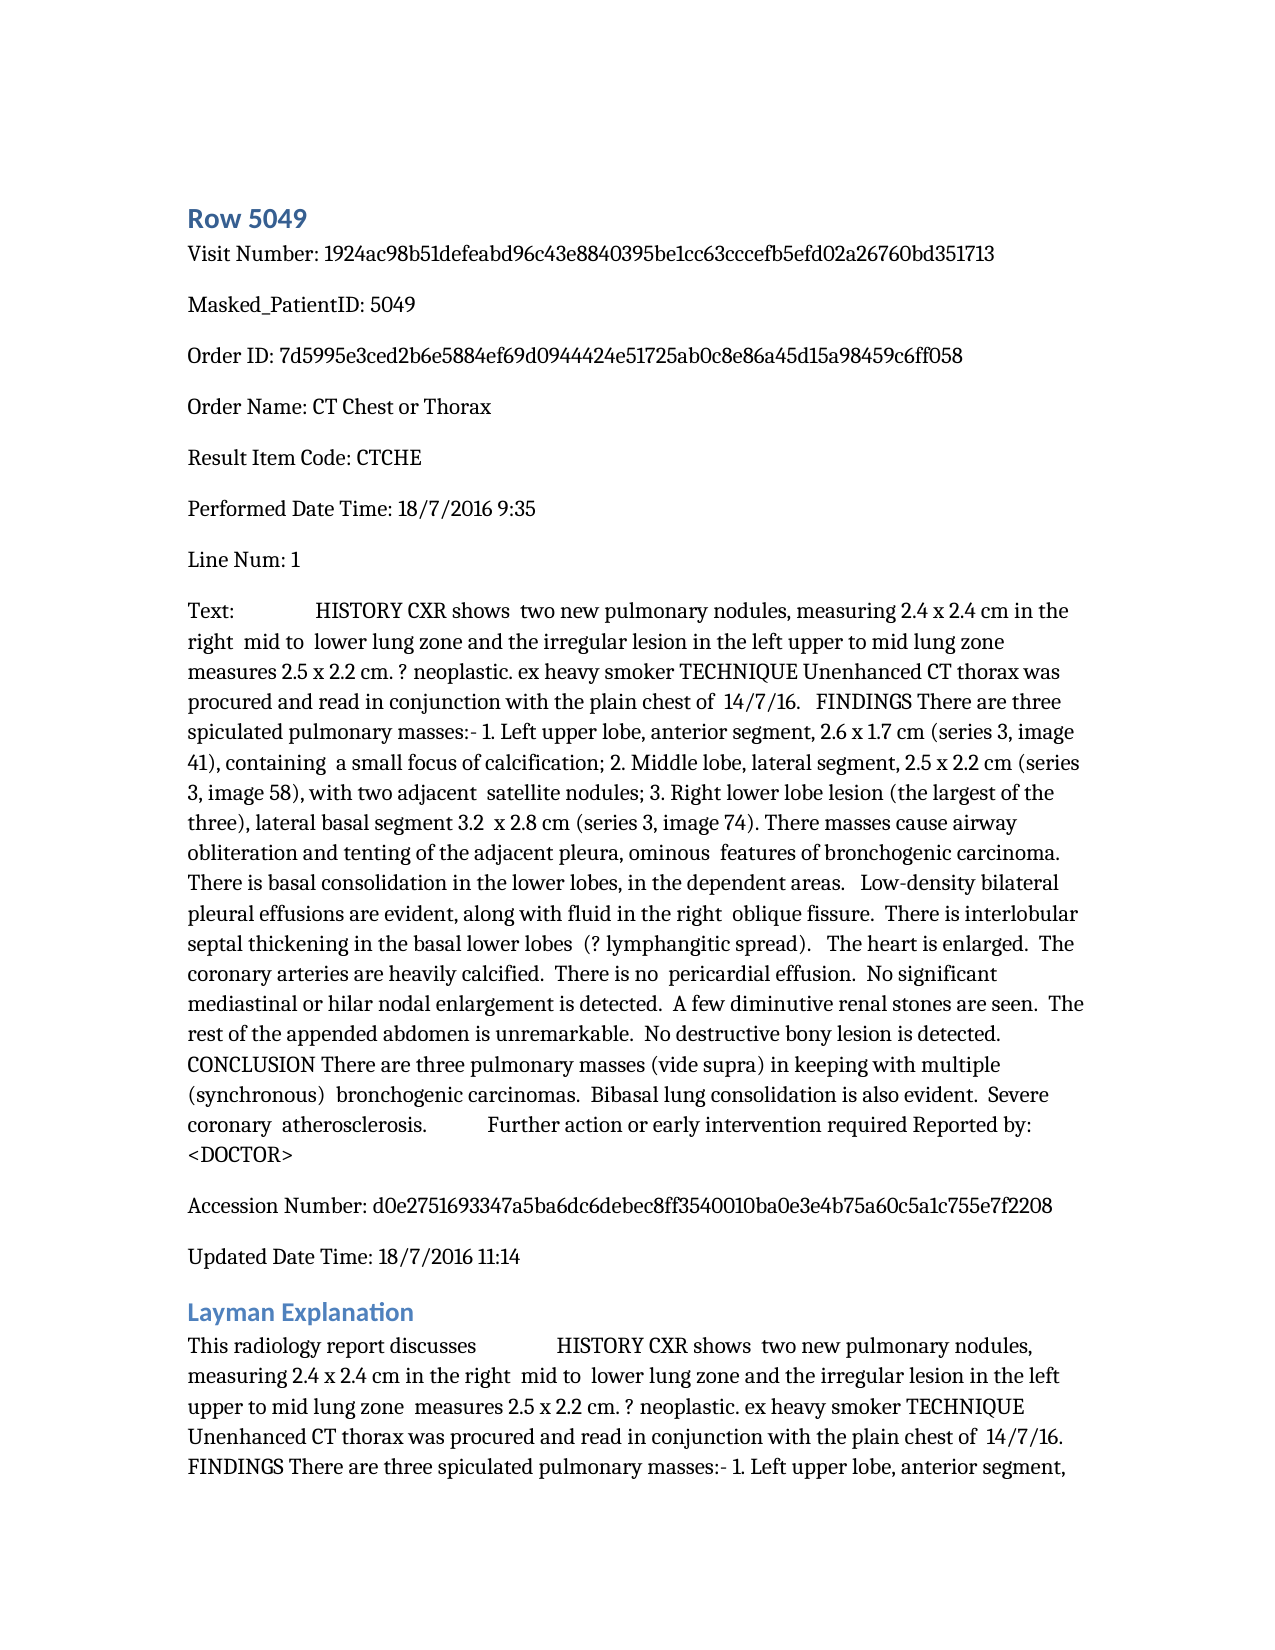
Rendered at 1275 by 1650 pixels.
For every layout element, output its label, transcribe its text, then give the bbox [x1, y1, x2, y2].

text Accession Number: d0e2751693347a5ba6dc6debec8ff3540010ba0e3e4b75a60c5a1c755e7f2208 [187, 1193, 1087, 1219]
text Updated Date Time: 18/7/2016 11:14 [187, 1244, 1087, 1270]
text Order Name: CT Chest or Thorax [187, 394, 1087, 420]
text Text: HISTORY CXR shows two new pulmonary nodules, measuring 2.4 x 2.4 cm in the right mid to lower lung zone and the irregular lesion in the left upper to mid lung zone measures 2.5 x 2.2 cm. ? neoplastic. ex heavy smoker TECHNIQUE Unenhanced CT thorax was procured and read in conjunction with the plain chest of 14/7/16. FINDINGS There are three spiculated pulmonary masses:- 1. Left upper lobe, anterior segment, 2.6 x 1.7 cm (series 3, image 41), containing a small focus of calcification; 2. Middle lobe, lateral segment, 2.5 x 2.2 cm (series 3, image 58), with two adjacent satellite nodules; 3. Right lower lobe lesion (the largest of the three), lateral basal segment 3.2 x 2.8 cm (series 3, image 74). There masses cause airway obliteration and tenting of the adjacent pleura, ominous features of bronchogenic carcinoma. There is basal consolidation in the lower lobes, in the dependent areas. Low-density bilateral pleural effusions are evident, along with fluid in the right oblique fissure. There is interlobular septal thickening in the basal lower lobes (? lymphangitic spread). The heart is enlarged. The coronary arteries are heavily calcified. There is no pericardial effusion. No significant mediastinal or hilar nodal enlargement is detected. A few diminutive renal stones are seen. The rest of the appended abdomen is unremarkable. No destructive bony lesion is detected. CONCLUSION There are three pulmonary masses (vide supra) in keeping with multiple (synchronous) bronchogenic carcinomas. Bibasal lung consolidation is also evident. Severe coronary atherosclerosis. Further action or early intervention required Reported by: <DOCTOR> [187, 598, 1087, 1168]
text Order ID: 7d5995e3ced2b6e5884ef69d0944424e51725ab0c8e86a45d15a98459c6ff058 [187, 343, 1087, 369]
text Masked_PatientID: 5049 [187, 292, 1087, 318]
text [187, 1333, 1087, 1480]
text Result Item Code: CTCHE [187, 445, 1087, 471]
text Line Num: 1 [187, 547, 1087, 573]
text Visit Number: 1924ac98b51defeabd96c43e8840395be1cc63cccefb5efd02a26760bd351713 [187, 241, 1087, 267]
text Performed Date Time: 18/7/2016 9:35 [187, 496, 1087, 522]
subtitle Row 5049 [187, 200, 1087, 236]
subtitle Layman Explanation [187, 1295, 1087, 1328]
